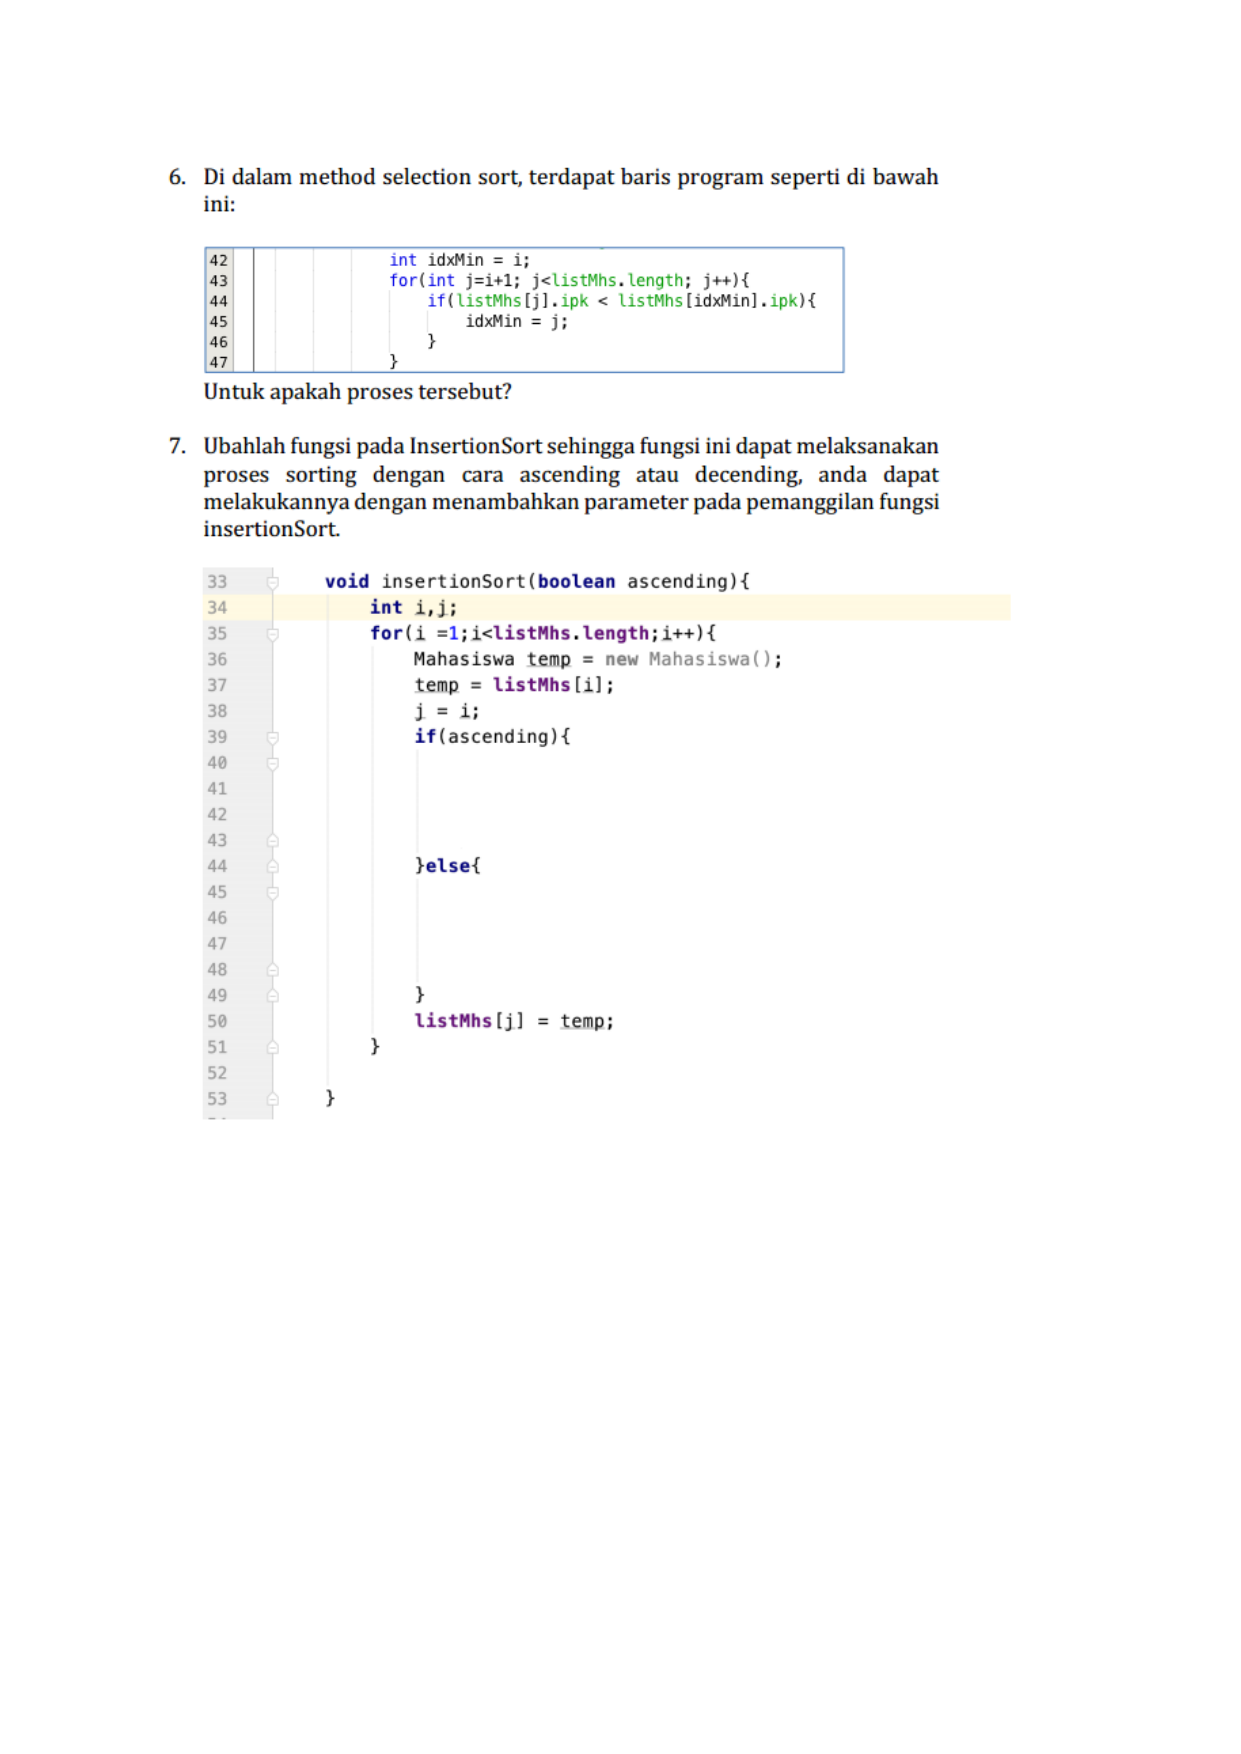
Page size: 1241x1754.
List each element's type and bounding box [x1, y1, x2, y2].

picture [150, 150, 1091, 1144]
